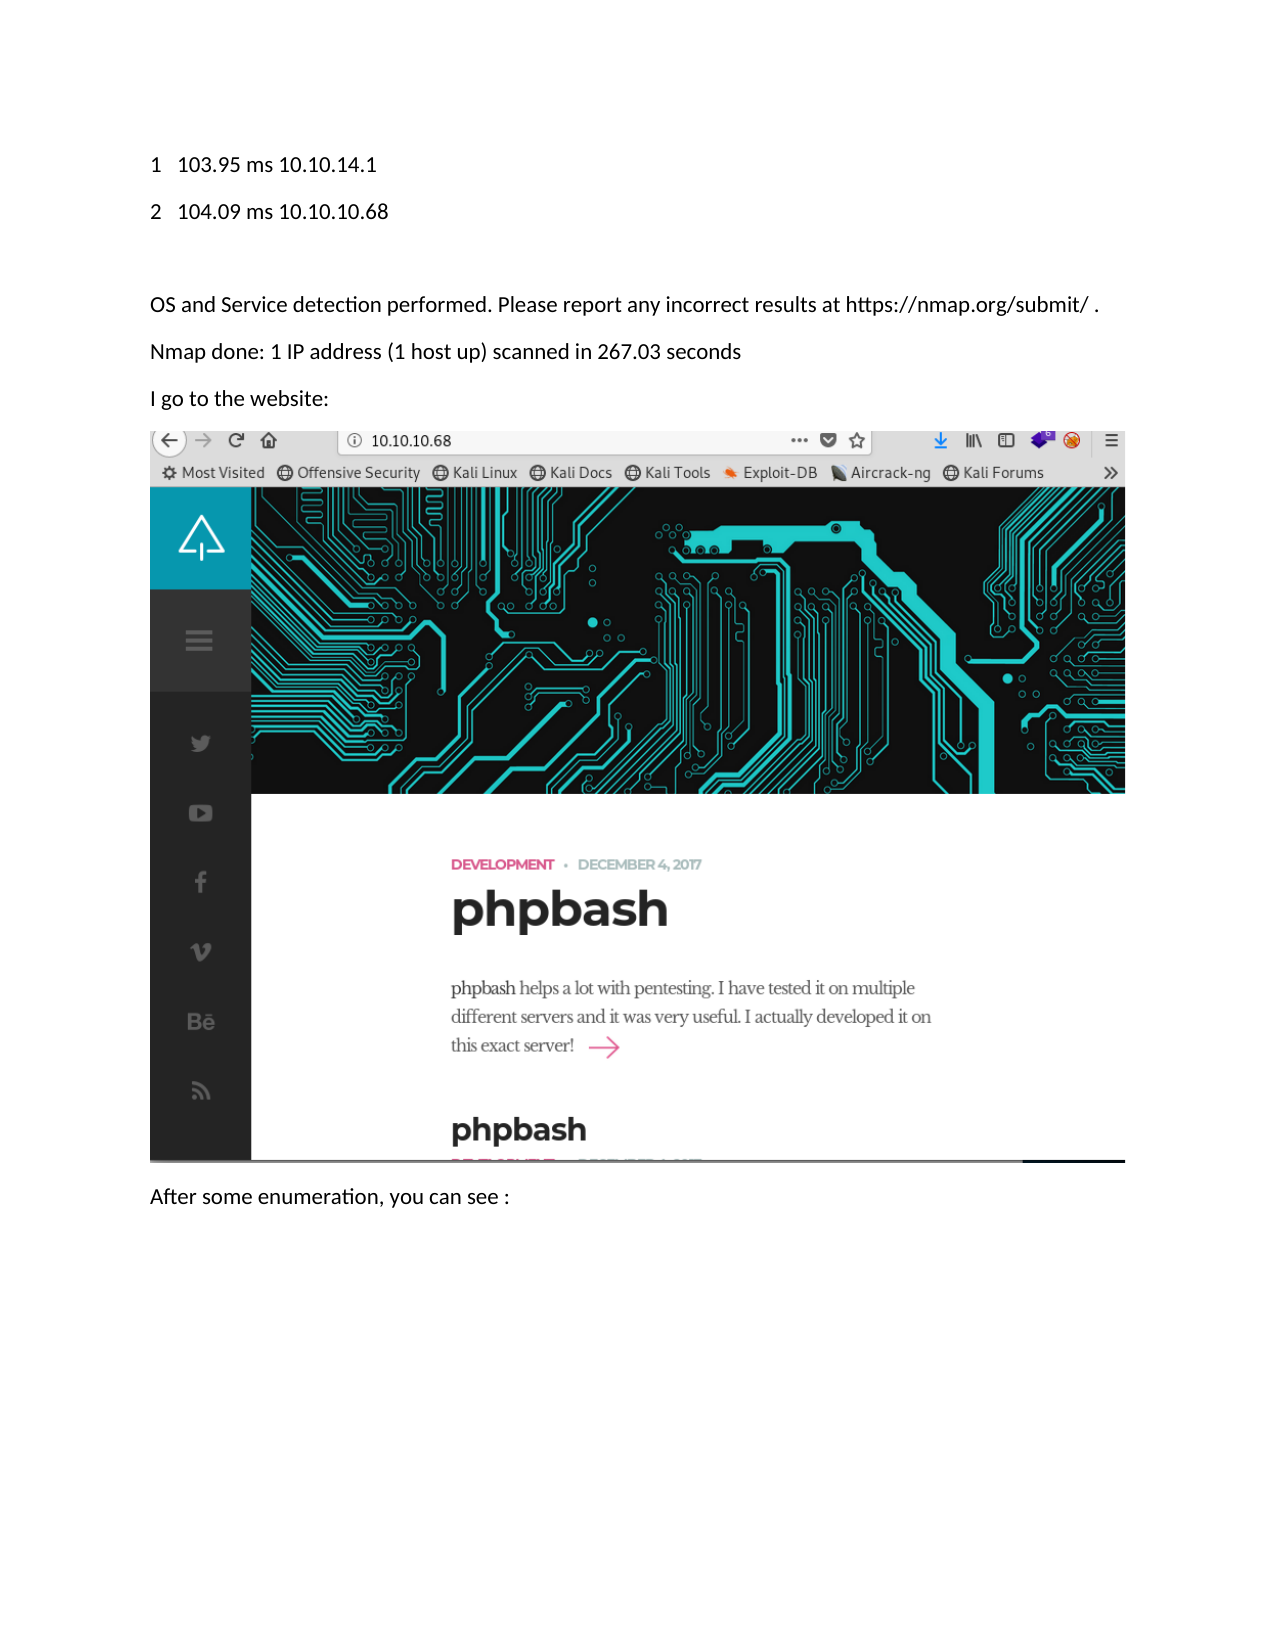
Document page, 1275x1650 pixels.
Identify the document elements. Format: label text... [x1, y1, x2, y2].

text After some enumeration, you can see : [150, 1182, 1125, 1210]
text 2 104.09 ms 10.10.10.68 [150, 197, 1125, 225]
text OS and Service detection performed. Please report any incorrect results at https://nmap.org/submit/ . [150, 291, 1125, 319]
picture [150, 431, 1125, 1163]
text I go to the website: [150, 384, 1125, 412]
text 1 103.95 ms 10.10.14.1 [150, 150, 1125, 178]
text Nmap done: 1 IP address (1 host up) scanned in 267.03 seconds [150, 337, 1125, 366]
